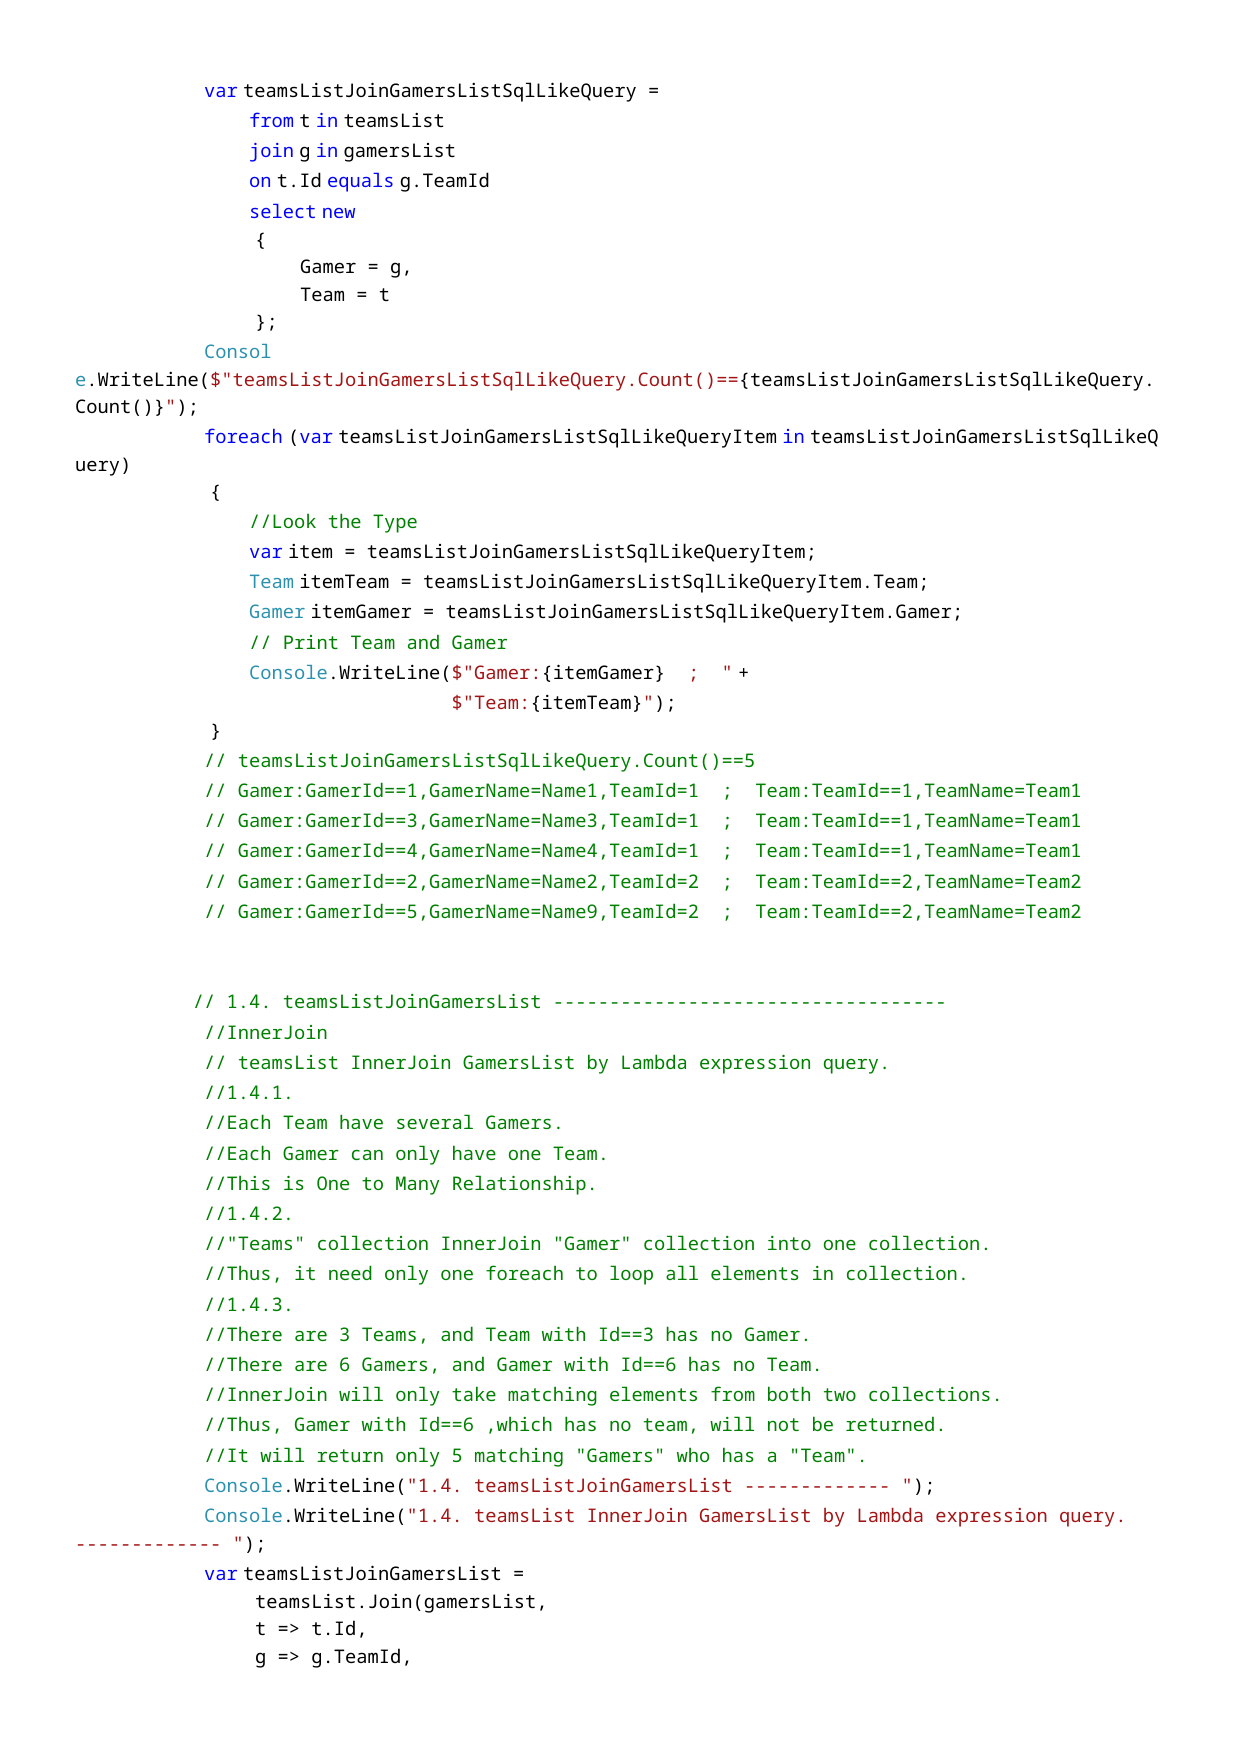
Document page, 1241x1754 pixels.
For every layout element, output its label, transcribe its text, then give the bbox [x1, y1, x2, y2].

text Console.WriteLine($"Gamer:{itemGamer} ; " + [75, 657, 1165, 685]
text Console.WriteLine($"teamsListJoinGamersListSqlLikeQuery.Count()=={teamsListJoinGamersListSqlLikeQuery.Count()}"); [75, 336, 1165, 419]
text from t in teamsList [75, 105, 1165, 133]
text // 1.4. teamsListJoinGamersList ----------------------------------- [75, 987, 1165, 1015]
text // Gamer:GamerId==4,GamerName=Name4,TeamId=1 ; Team:TeamId==1,TeamName=Team1 [75, 836, 1165, 864]
text // Gamer:GamerId==5,GamerName=Name9,TeamId=2 ; Team:TeamId==2,TeamName=Team2 [75, 896, 1165, 924]
text var teamsListJoinGamersList = [75, 1558, 1165, 1586]
text //It will return only 5 matching "Gamers" who has a "Team". [75, 1440, 1165, 1468]
text { [75, 478, 1165, 504]
text teamsList.Join(gamersList, [75, 1588, 1165, 1613]
text select new [75, 196, 1165, 224]
text //Thus, Gamer with Id==6 ,which has no team, will not be returned. [75, 1409, 1165, 1438]
text // Gamer:GamerId==1,GamerName=Name1,TeamId=1 ; Team:TeamId==1,TeamName=Team1 [75, 775, 1165, 803]
text // Gamer:GamerId==2,GamerName=Name2,TeamId=2 ; Team:TeamId==2,TeamName=Team2 [75, 866, 1165, 894]
text //1.4.2. [75, 1198, 1165, 1226]
text g => g.TeamId, [75, 1643, 1165, 1668]
text //Each Gamer can only have one Team. [75, 1138, 1165, 1166]
text { [75, 226, 1165, 252]
text //Look the Type [75, 506, 1165, 534]
text Gamer = g, [75, 253, 1165, 279]
text //InnerJoin [75, 1017, 1165, 1045]
text } [75, 717, 1165, 743]
text //1.4.3. [75, 1289, 1165, 1317]
text on t.Id equals g.TeamId [75, 166, 1165, 194]
text foreach (var teamsListJoinGamersListSqlLikeQueryItem in teamsListJoinGamersListSqlLikeQuery) [75, 421, 1165, 477]
text //Each Team have several Gamers. [75, 1107, 1165, 1136]
text $"Team:{itemTeam}"); [75, 687, 1165, 715]
text //There are 6 Gamers, and Gamer with Id==6 has no Team. [75, 1349, 1165, 1377]
text //"Teams" collection InnerJoin "Gamer" collection into one collection. [75, 1228, 1165, 1256]
text Team itemTeam = teamsListJoinGamersListSqlLikeQueryItem.Team; [75, 566, 1165, 594]
text Console.WriteLine("1.4. teamsListJoinGamersList ------------- "); [75, 1470, 1165, 1498]
text var teamsListJoinGamersListSqlLikeQuery = [75, 75, 1165, 103]
text // Gamer:GamerId==3,GamerName=Name3,TeamId=1 ; Team:TeamId==1,TeamName=Team1 [75, 805, 1165, 833]
text //This is One to Many Relationship. [75, 1168, 1165, 1196]
text //There are 3 Teams, and Team with Id==3 has no Gamer. [75, 1319, 1165, 1347]
text // teamsListJoinGamersListSqlLikeQuery.Count()==5 [75, 745, 1165, 773]
text var item = teamsListJoinGamersListSqlLikeQueryItem; [75, 536, 1165, 564]
text t => t.Id, [75, 1615, 1165, 1641]
text join g in gamersList [75, 135, 1165, 163]
text Team = t [75, 281, 1165, 307]
text //Thus, it need only one foreach to loop all elements in collection. [75, 1258, 1165, 1287]
text // teamsList InnerJoin GamersList by Lambda expression query. [75, 1047, 1165, 1075]
text //InnerJoin will only take matching elements from both two collections. [75, 1379, 1165, 1407]
text Gamer itemGamer = teamsListJoinGamersListSqlLikeQueryItem.Gamer; [75, 597, 1165, 625]
text // Print Team and Gamer [75, 627, 1165, 655]
text Console.WriteLine("1.4. teamsList InnerJoin GamersList by Lambda expression query. ------------- "); [75, 1500, 1165, 1556]
text //1.4.1. [75, 1077, 1165, 1105]
text }; [75, 308, 1165, 334]
